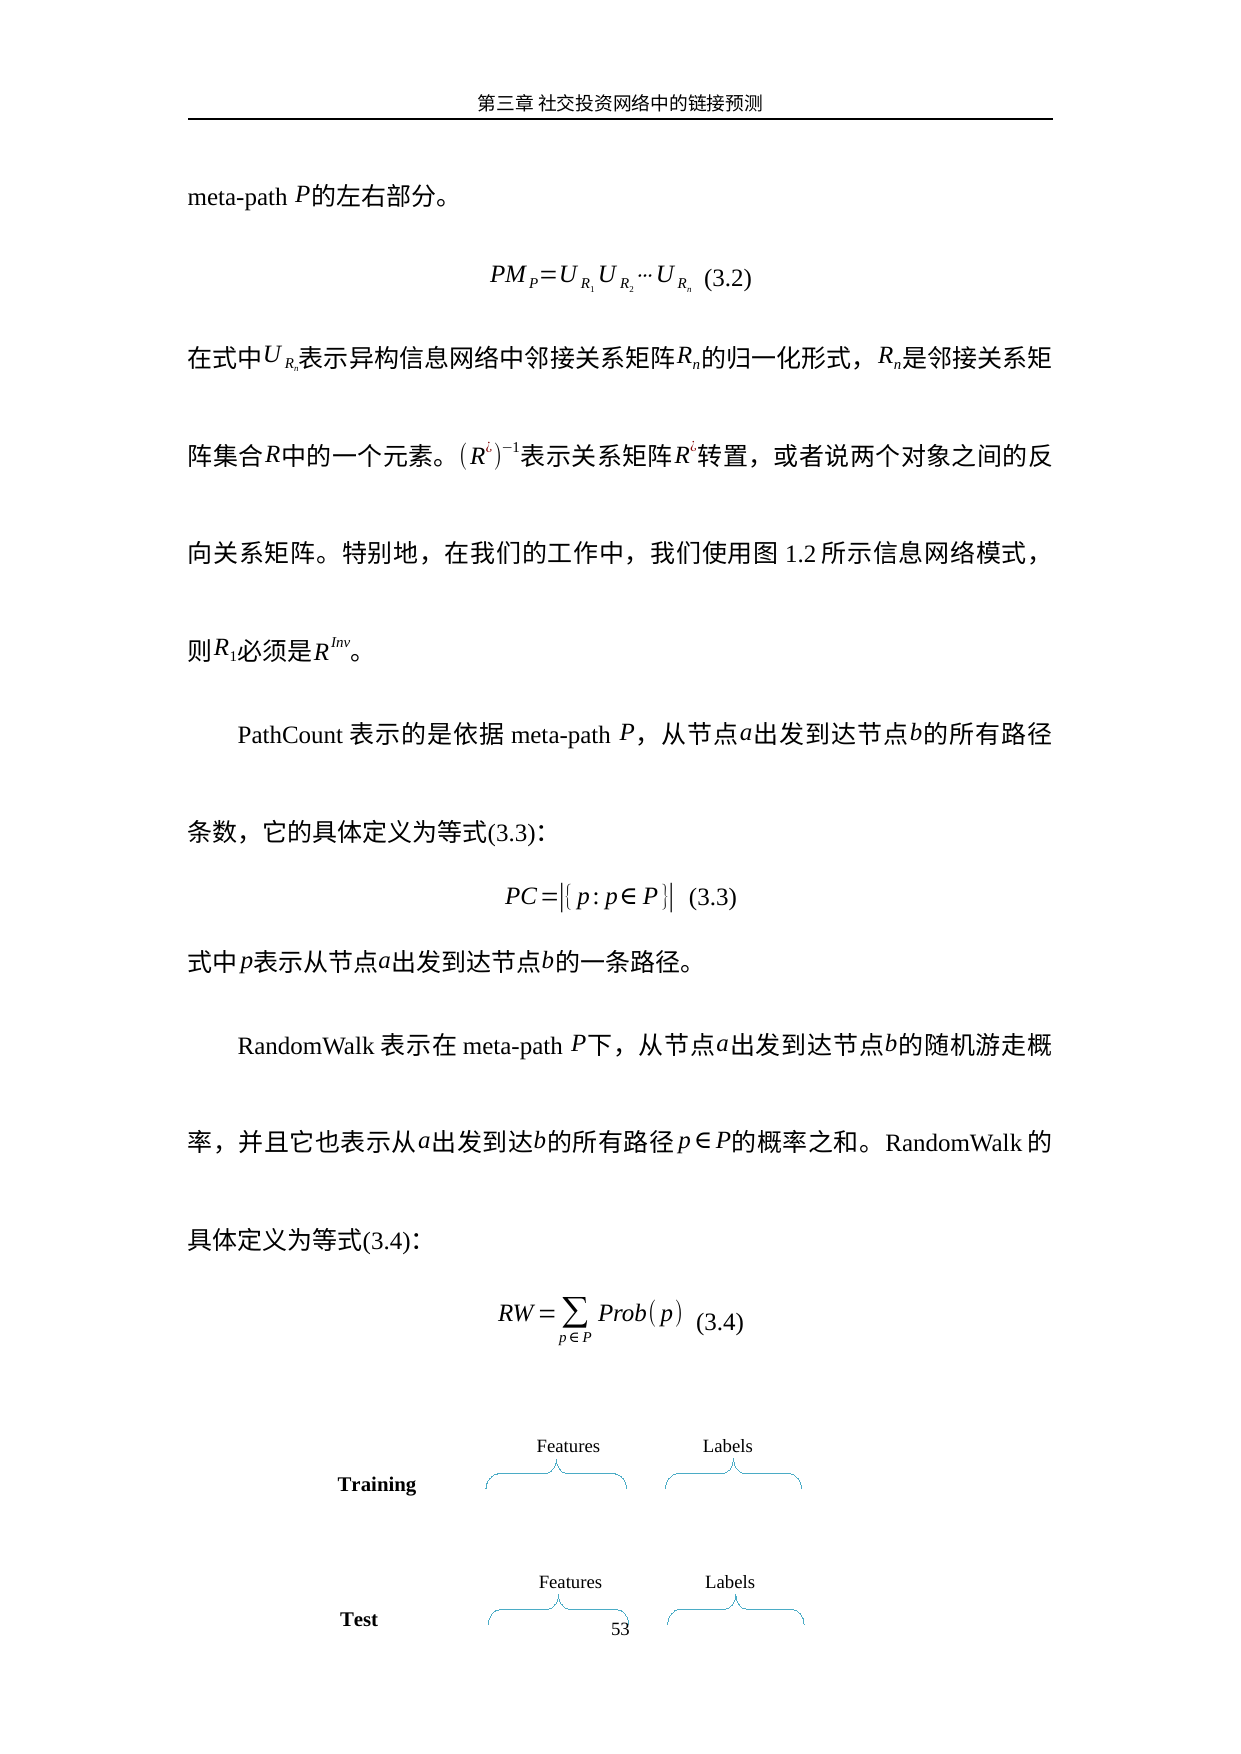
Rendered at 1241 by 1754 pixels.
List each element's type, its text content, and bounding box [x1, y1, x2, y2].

text (3.4) [187, 1289, 1053, 1354]
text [187, 162, 1053, 227]
text PathCount表示的是依据meta-path ，从节点出发到达节点的所有路径条数，它的具体定义为等式(3.3)： [187, 700, 1053, 863]
text (3.3) [187, 881, 1053, 913]
text 式中表示从节点出发到达节点的一条路径。 [187, 928, 1053, 993]
text (3.2) [187, 245, 1053, 310]
text 在式中表示异构信息网络中邻接关系矩阵的归一化形式，是邻接关系矩阵集合中的一个元素。表示关系矩阵转置，或者说两个对象之间的反向关系矩阵。特别地，在我们的工作中，我们使用图1.2所示信息网络模式，则必须是。 [187, 324, 1053, 682]
text RandomWalk表示在meta-path 下，从节点出发到达节点的随机游走概率，并且它也表示从出发到达的所有路径的概率之和。RandomWalk的具体定义为等式(3.4)： [187, 1011, 1053, 1271]
